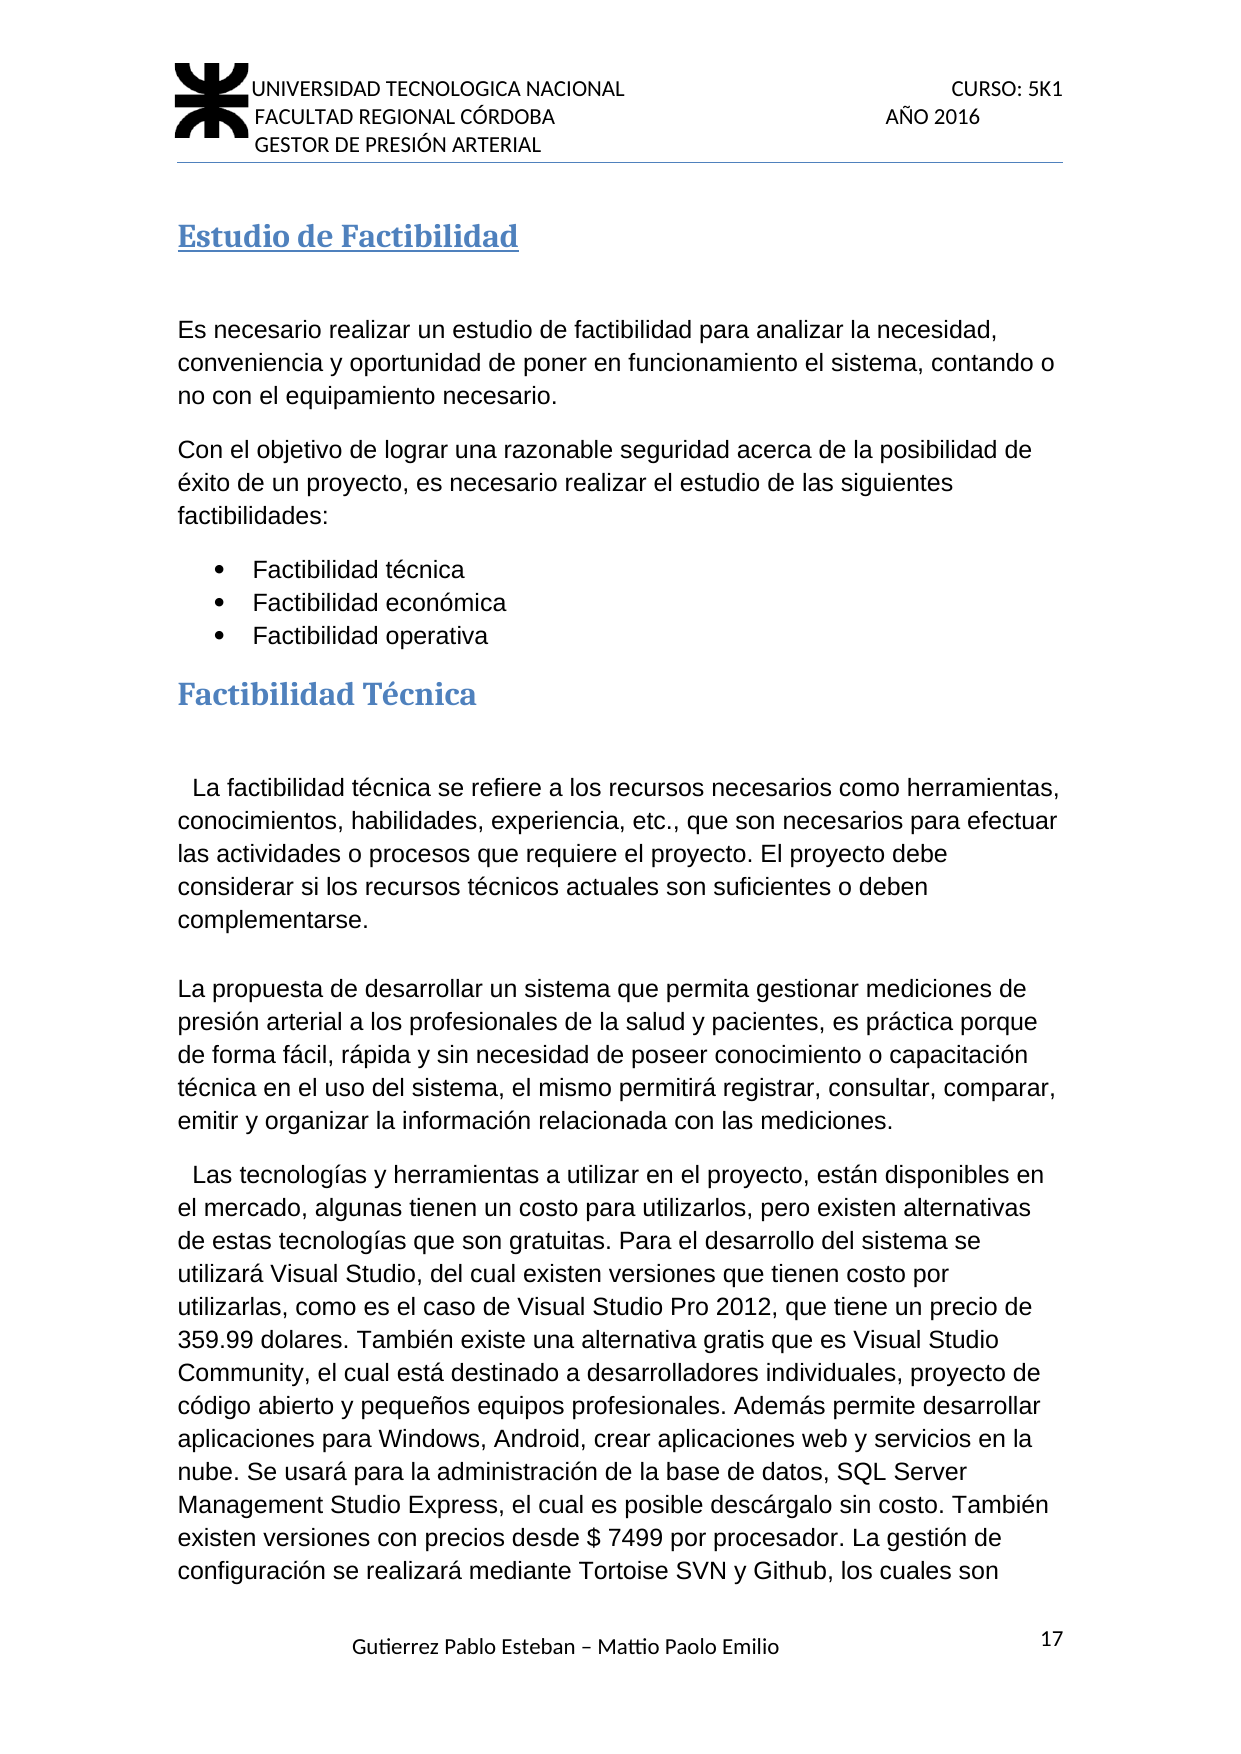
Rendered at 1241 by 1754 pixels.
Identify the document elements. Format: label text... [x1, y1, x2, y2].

list Factibilidad económica [215, 588, 1063, 617]
subtitle Factibilidad Técnica [177, 675, 1063, 713]
text Con el objetivo de lograr una razonable seguridad acerca de la posibilidad de éxito de un proyecto, es necesario realizar el estudio de las siguientes factibilidades: [177, 435, 1063, 530]
text La factibilidad técnica se refiere a los recursos necesarios como herramientas, conocimientos, habilidades, experiencia, etc., que son necesarios para efectuar las actividades o procesos que requiere el proyecto. El proyecto debe considerar si los recursos técnicos actuales son suficientes o deben complementarse. La propuesta de desarrollar un sistema que permita gestionar mediciones de presión arterial a los profesionales de la salud y pacientes, es práctica porque de forma fácil, rápida y sin necesidad de poseer conocimiento o capacitación técnica en el uso del sistema, el mismo permitirá registrar, consultar, comparar, emitir y organizar la información relacionada con las mediciones. [177, 773, 1063, 1135]
list Factibilidad técnica [215, 555, 1063, 584]
subtitle Estudio de Factibilidad [177, 218, 1063, 256]
text Es necesario realizar un estudio de factibilidad para analizar la necesidad, conveniencia y oportunidad de poner en funcionamiento el sistema, contando o no con el equipamiento necesario. [177, 315, 1063, 410]
picture [174, 63, 249, 138]
list Factibilidad operativa [215, 621, 1063, 650]
